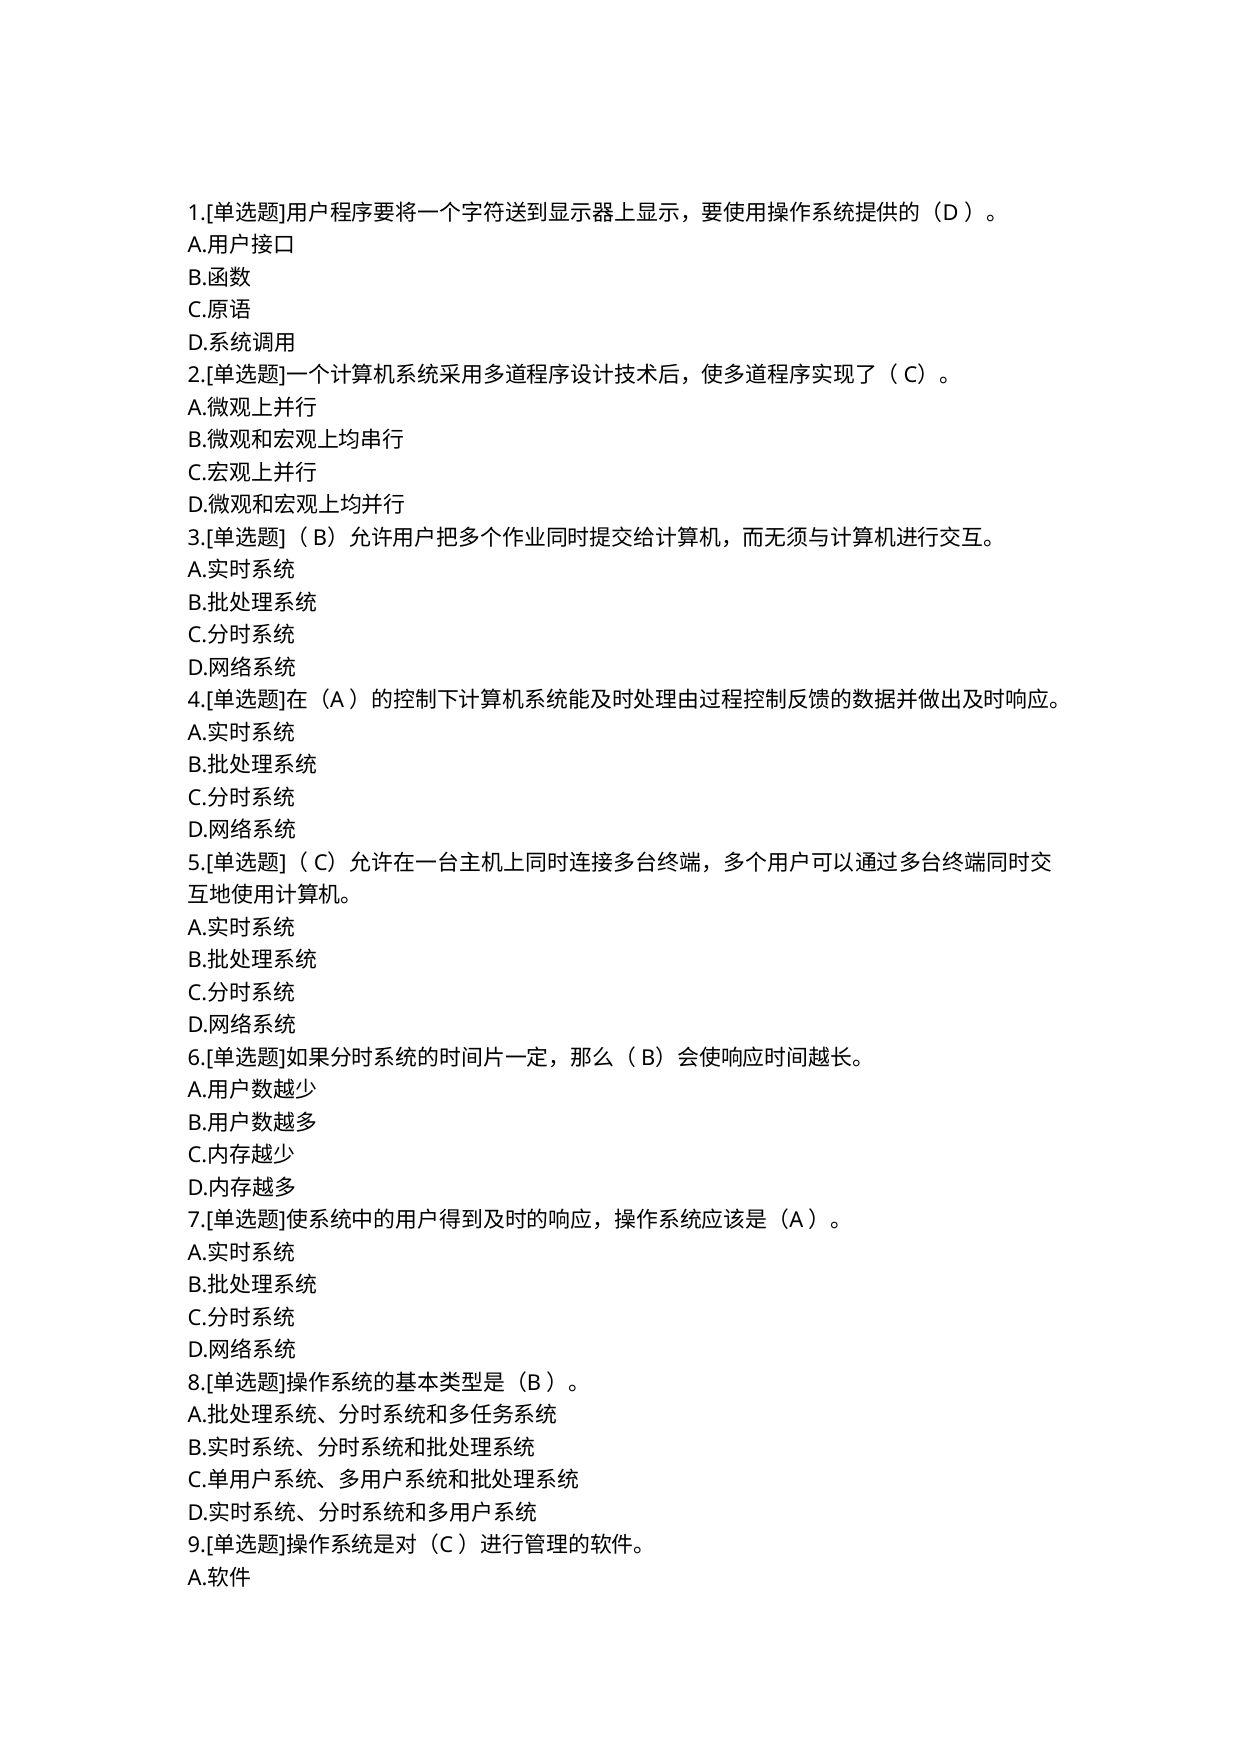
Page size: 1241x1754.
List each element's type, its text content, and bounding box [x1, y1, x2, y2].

text A.实时系统 [187, 1234, 1053, 1267]
text B.函数 [187, 259, 1053, 292]
text 4.[单选题]在（A ）的控制下计算机系统能及时处理由过程控制反馈的数据并做出及时响应。 [187, 682, 1053, 714]
text 3.[单选题]（ B）允许用户把多个作业同时提交给计算机，而无须与计算机进行交互。 [187, 519, 1053, 552]
text 7.[单选题]使系统中的用户得到及时的响应，操作系统应该是（A ）。 [187, 1202, 1053, 1234]
text C.分时系统 [187, 617, 1053, 649]
text A.实时系统 [187, 714, 1053, 747]
text D.实时系统、分时系统和多用户系统 [187, 1494, 1053, 1527]
text D.网络系统 [187, 1007, 1053, 1039]
text C.宏观上并行 [187, 454, 1053, 487]
text D.网络系统 [187, 812, 1053, 844]
text B.批处理系统 [187, 584, 1053, 617]
text A.用户数越少 [187, 1072, 1053, 1104]
text A.微观上并行 [187, 389, 1053, 422]
text A.软件 [187, 1559, 1053, 1592]
text A.用户接口 [187, 227, 1053, 259]
text B.微观和宏观上均串行 [187, 422, 1053, 454]
text B.批处理系统 [187, 1267, 1053, 1299]
text 8.[单选题]操作系统的基本类型是（B ）。 [187, 1364, 1053, 1397]
text B.批处理系统 [187, 747, 1053, 779]
text D.网络系统 [187, 1332, 1053, 1364]
text C.分时系统 [187, 1299, 1053, 1332]
text C.分时系统 [187, 779, 1053, 812]
text C.内存越少 [187, 1137, 1053, 1169]
text C.原语 [187, 292, 1053, 324]
text D.内存越多 [187, 1169, 1053, 1202]
text D.网络系统 [187, 649, 1053, 682]
text 2.[单选题]一个计算机系统采用多道程序设计技术后，使多道程序实现了（ C）。 [187, 357, 1053, 389]
text B.实时系统、分时系统和批处理系统 [187, 1429, 1053, 1462]
text C.分时系统 [187, 974, 1053, 1007]
text 1.[单选题]用户程序要将一个字符送到显示器上显示，要使用操作系统提供的（D ）。 [187, 194, 1053, 227]
text C.单用户系统、多用户系统和批处理系统 [187, 1462, 1053, 1494]
text D.微观和宏观上均并行 [187, 487, 1053, 519]
text B.用户数越多 [187, 1104, 1053, 1137]
text A.批处理系统、分时系统和多任务系统 [187, 1397, 1053, 1429]
text A.实时系统 [187, 909, 1053, 942]
text 6.[单选题]如果分时系统的时间片一定，那么（ B）会使响应时间越长。 [187, 1039, 1053, 1072]
text 9.[单选题]操作系统是对（C ）进行管理的软件。 [187, 1527, 1053, 1559]
text A.实时系统 [187, 552, 1053, 584]
text B.批处理系统 [187, 942, 1053, 974]
text 5.[单选题]（ C）允许在一台主机上同时连接多台终端，多个用户可以通过多台终端同时交互地使用计算机。 [187, 844, 1053, 909]
text D.系统调用 [187, 324, 1053, 357]
